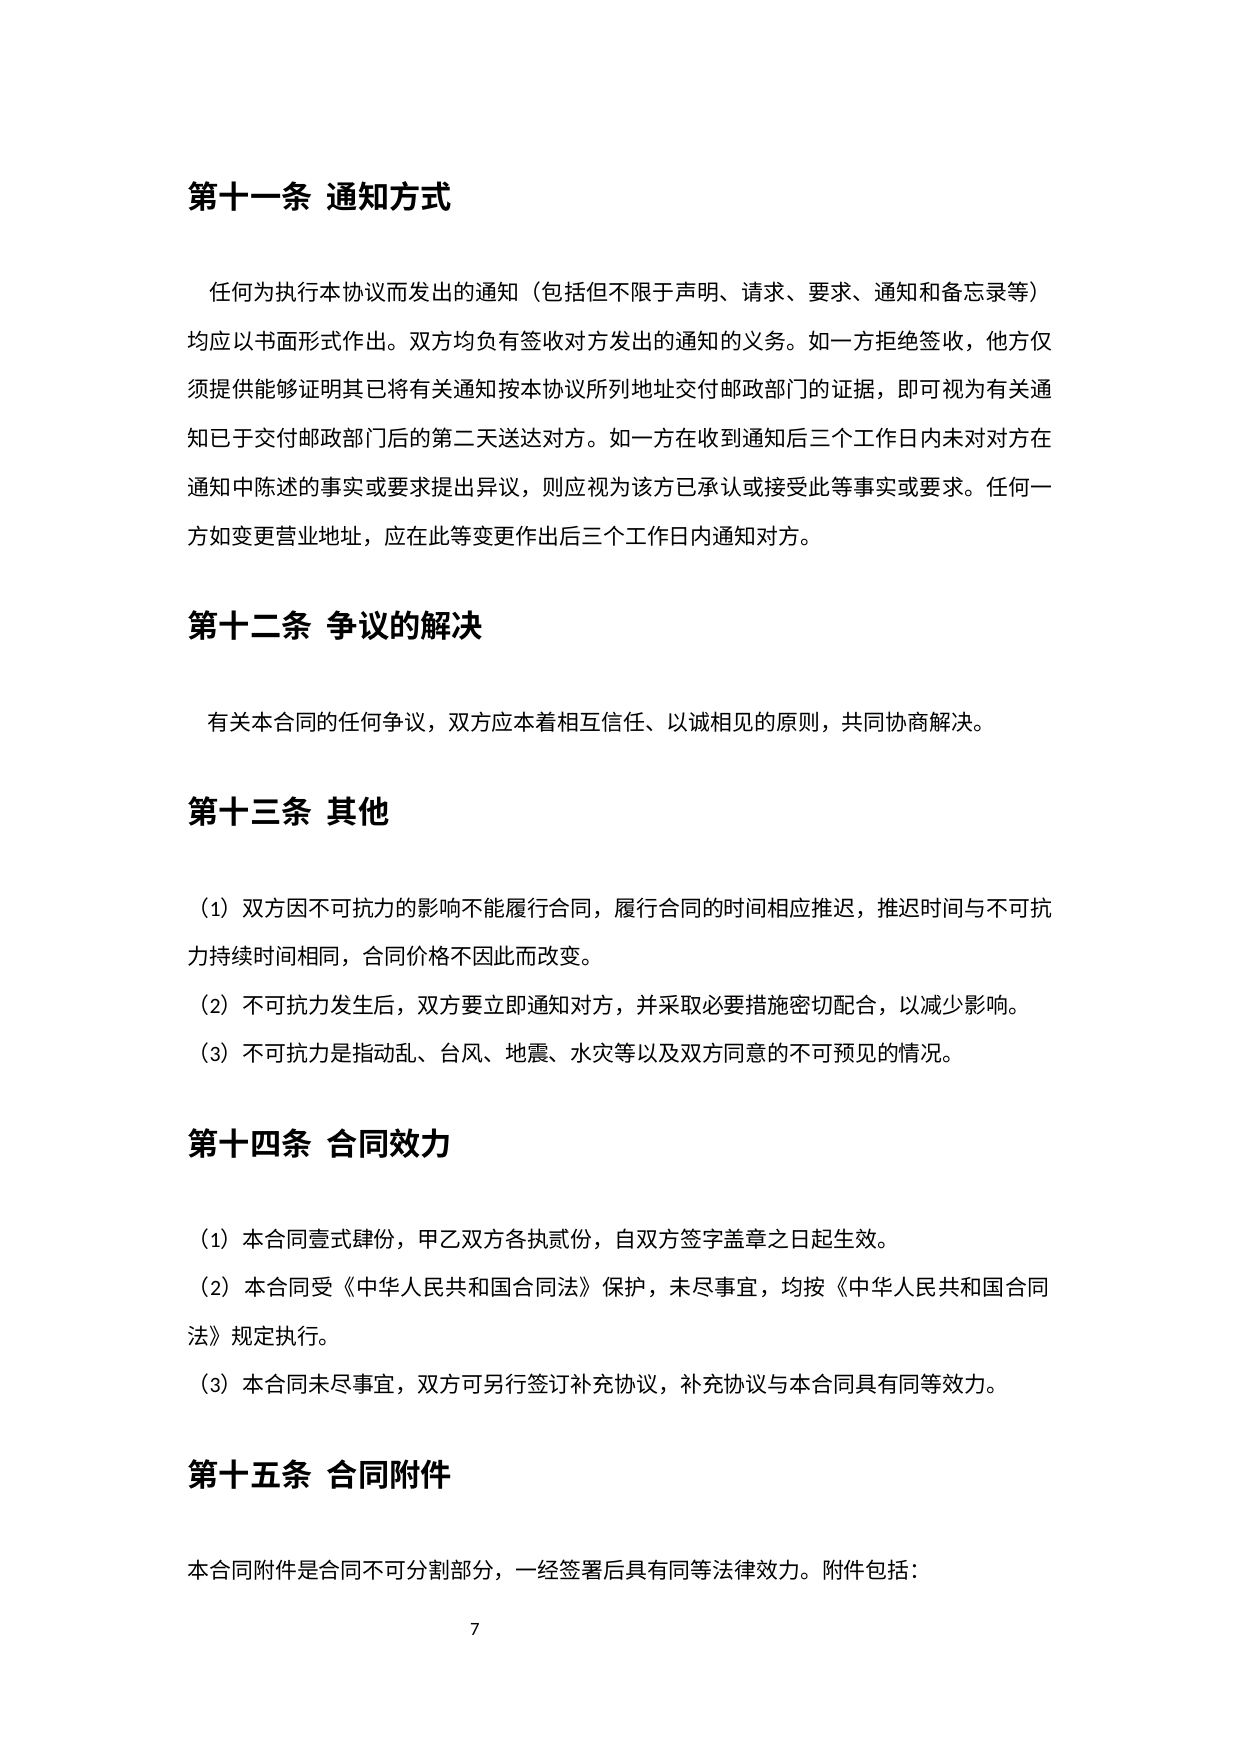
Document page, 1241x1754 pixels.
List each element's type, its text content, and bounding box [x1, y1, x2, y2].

text （2）不可抗力发生后，双方要立即通知对方，并采取必要措施密切配合，以减少影响。 [187, 987, 1053, 1020]
text （1）本合同壹式肆份，甲乙双方各执贰份，自双方签字盖章之日起生效。 [187, 1222, 1053, 1254]
text （3）不可抗力是指动乱、台风、地震、水灾等以及双方同意的不可预见的情况。 [187, 1036, 1053, 1068]
subtitle 第十四条 合同效力 [187, 1109, 1053, 1174]
subtitle 第十三条 其他 [187, 778, 1053, 843]
text （2）本合同受《中华人民共和国合同法》保护，未尽事宜，均按《中华人民共和国合同法》规定执行。 [187, 1270, 1053, 1351]
text 本合同附件是合同不可分割部分，一经签署后具有同等法律效力。附件包括： [187, 1553, 1053, 1585]
text 有关本合同的任何争议，双方应本着相互信任、以诚相见的原则，共同协商解决。 [187, 704, 1053, 737]
subtitle 第十五条 合同附件 [187, 1440, 1053, 1505]
text 任何为执行本协议而发出的通知（包括但不限于声明、请求、要求、通知和备忘录等）均应以书面形式作出。双方均负有签收对方发出的通知的义务。如一方拒绝签收，他方仅须提供能够证明其已将有关通知按本协议所列地址交付邮政部门的证据，即可视为有关通知已于交付邮政部门后的第二天送达对方。如一方在收到通知后三个工作日内未对对方在通知中陈述的事实或要求提出异议，则应视为该方已承认或接受此等事实或要求。任何一方如变更营业地址，应在此等变更作出后三个工作日内通知对方。 [187, 274, 1053, 551]
subtitle 第十二条 争议的解决 [187, 592, 1053, 657]
text （1）双方因不可抗力的影响不能履行合同，履行合同的时间相应推迟，推迟时间与不可抗力持续时间相同，合同价格不因此而改变。 [187, 890, 1053, 971]
subtitle 第十一条 通知方式 [187, 162, 1053, 227]
text （3）本合同未尽事宜，双方可另行签订补充协议，补充协议与本合同具有同等效力。 [187, 1367, 1053, 1399]
